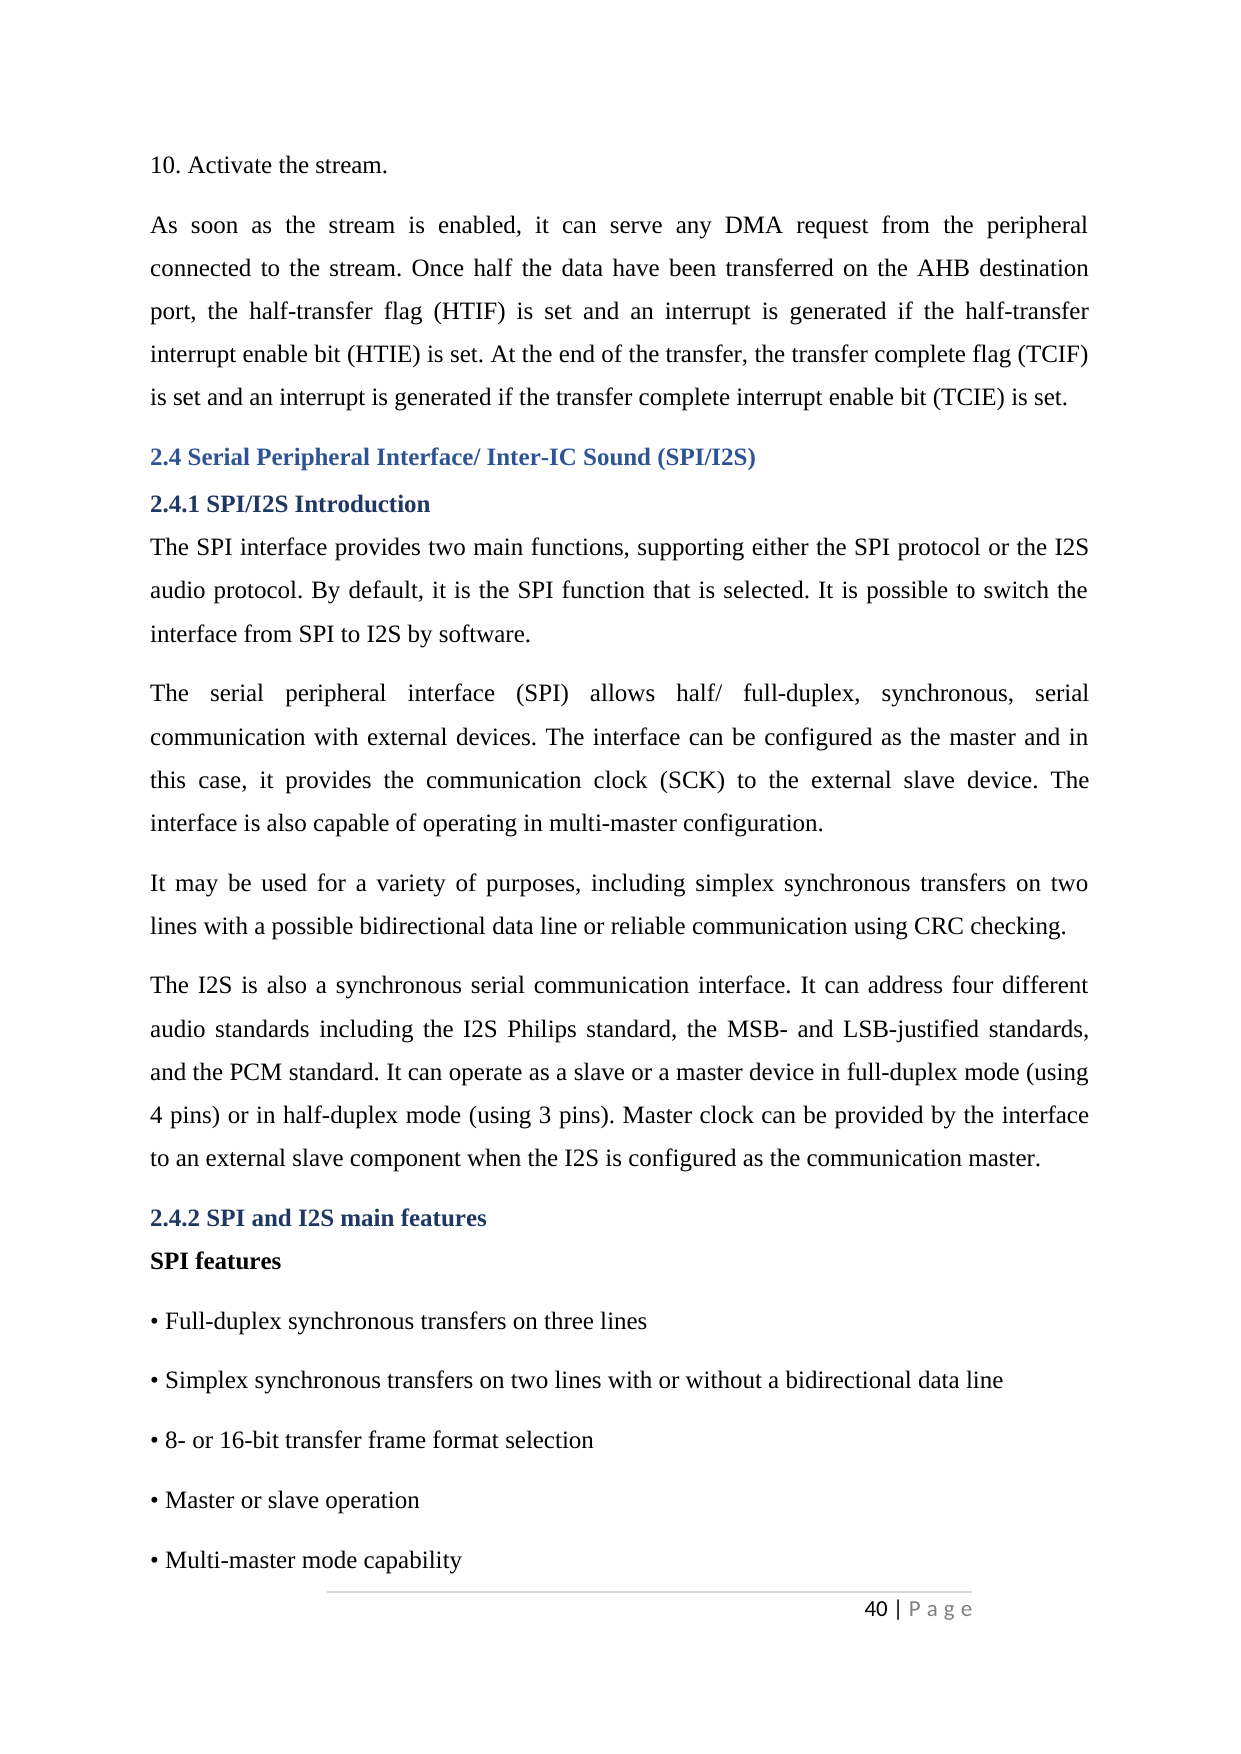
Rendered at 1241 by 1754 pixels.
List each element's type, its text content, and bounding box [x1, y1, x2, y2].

text 10. Activate the stream. [150, 150, 1090, 179]
text • Full-duplex synchronous transfers on three lines [150, 1306, 1090, 1334]
text • Master or slave operation [150, 1485, 1090, 1514]
text • 8- or 16-bit transfer frame format selection [150, 1425, 1090, 1454]
subtitle 2.4.1 SPI/I2S Introduction [150, 489, 1090, 518]
text As soon as the stream is enabled, it can serve any DMA request from the peripheral connected to the stream. Once half the data have been transferred on the AHB destination port, the half-transfer flag (HTIF) is set and an interrupt is generated if the half-transfer interrupt enable bit (HTIE) is set. At the end of the transfer, the transfer complete flag (TCIF) is set and an interrupt is generated if the transfer complete interrupt enable bit (TCIE) is set. [150, 210, 1090, 411]
text The I2S is also a synchronous serial communication interface. It can address four different audio standards including the I2S Philips standard, the MSB- and LSB-justified standards, and the PCM standard. It can operate as a slave or a master device in full-duplex mode (using 4 pins) or in half-duplex mode (using 3 pins). Master clock can be provided by the interface to an external slave component when the I2S is configured as the communication master. [150, 971, 1090, 1172]
text The SPI interface provides two main functions, supporting either the SPI protocol or the I2S audio protocol. By default, it is the SPI function that is selected. It is possible to switch the interface from SPI to I2S by software. [150, 532, 1090, 647]
text The serial peripheral interface (SPI) allows half/ full-duplex, synchronous, serial communication with external devices. The interface can be configured as the master and in this case, it provides the communication clock (SCK) to the external slave device. The interface is also capable of operating in multi-master configuration. [150, 678, 1090, 837]
text • Simplex synchronous transfers on two lines with or without a bidirectional data line [150, 1366, 1090, 1394]
subtitle 2.4.2 SPI and I2S main features [150, 1203, 1090, 1232]
text SPI features [150, 1246, 1090, 1275]
subtitle 2.4 Serial Peripheral Interface/ Inter-IC Sound (SPI/I2S) [150, 442, 1090, 471]
text • Multi-master mode capability [150, 1545, 1090, 1574]
text It may be used for a variety of purposes, including simplex synchronous transfers on two lines with a possible bidirectional data line or reliable communication using CRC checking. [150, 868, 1090, 939]
